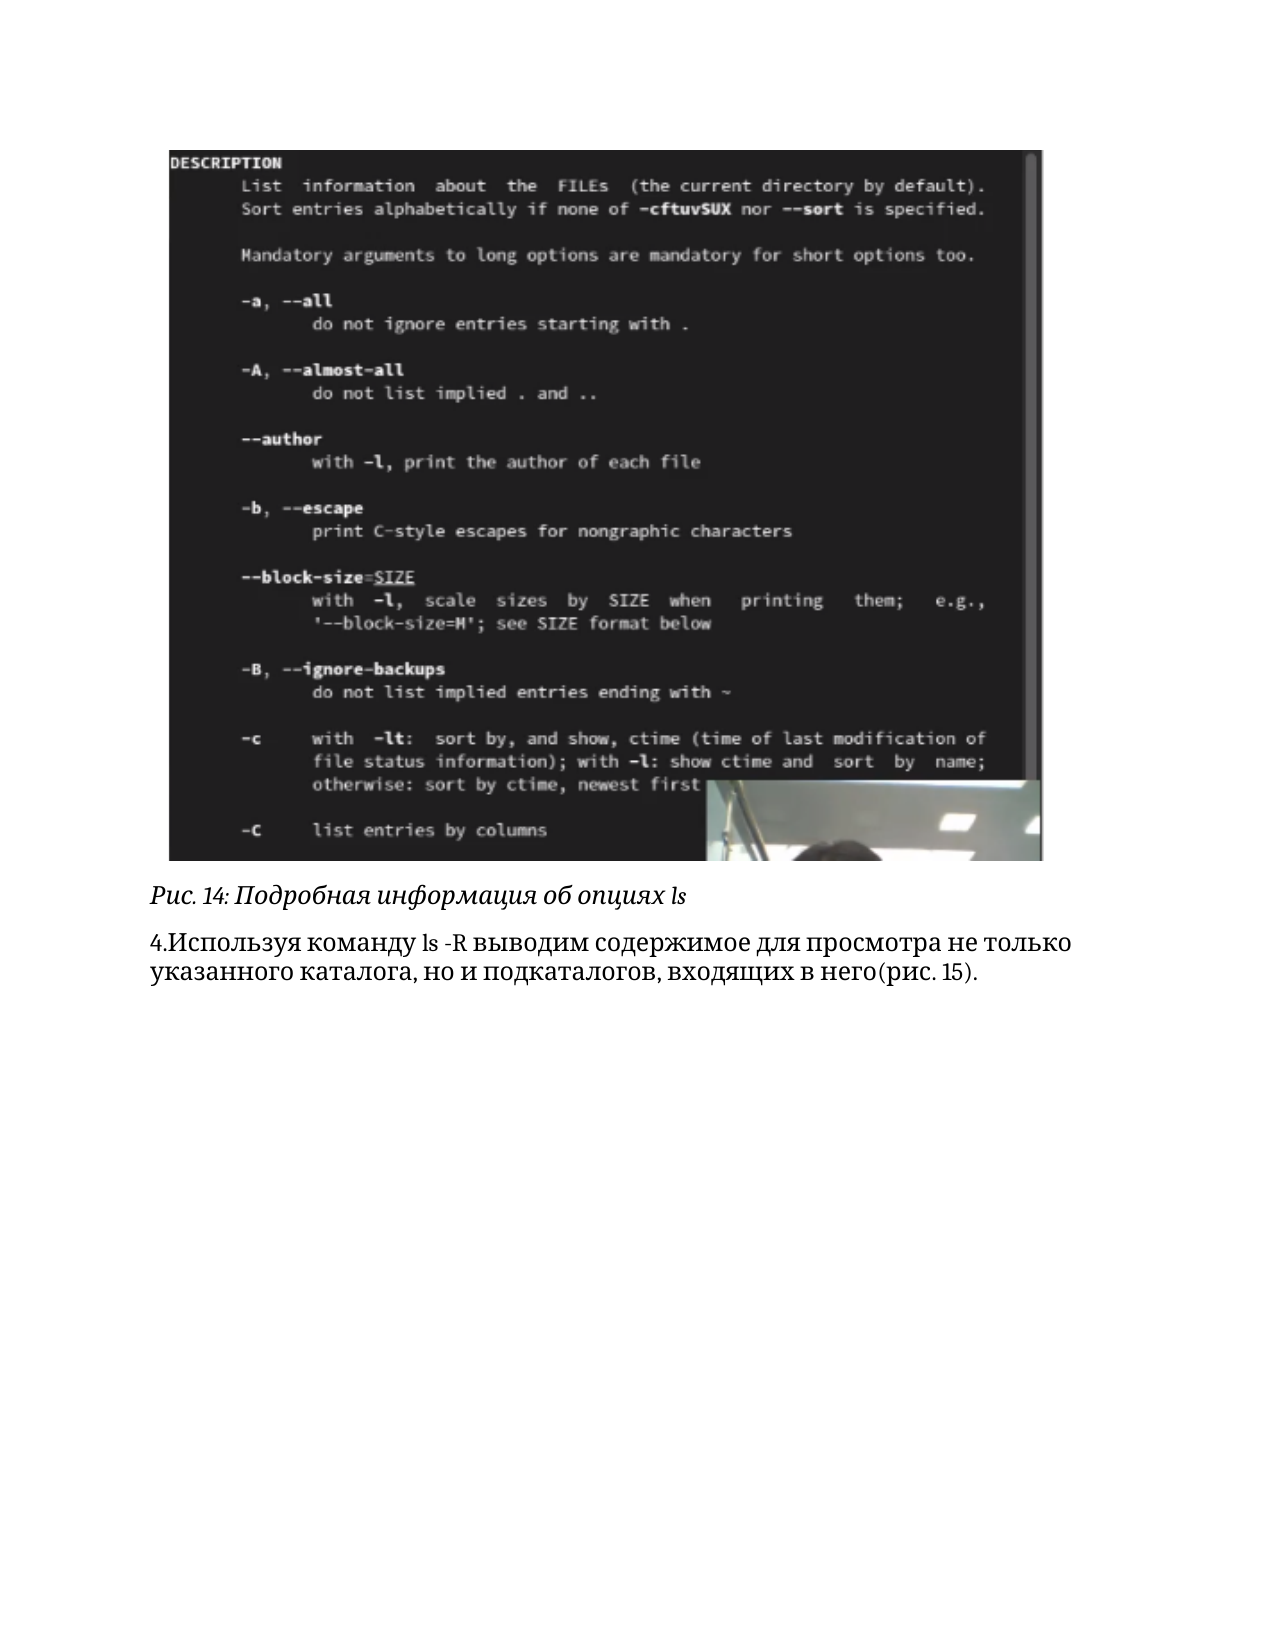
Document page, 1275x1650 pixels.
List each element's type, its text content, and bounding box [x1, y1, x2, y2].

text Рис. 14: Подробная информация об опциях ls [150, 882, 1125, 910]
text 4.Используя команду ls -R выводим содержимое для просмотра не только указанного каталога, но и подкаталогов, входящих в него(рис. 15). [150, 929, 1125, 987]
picture [168, 150, 1044, 861]
